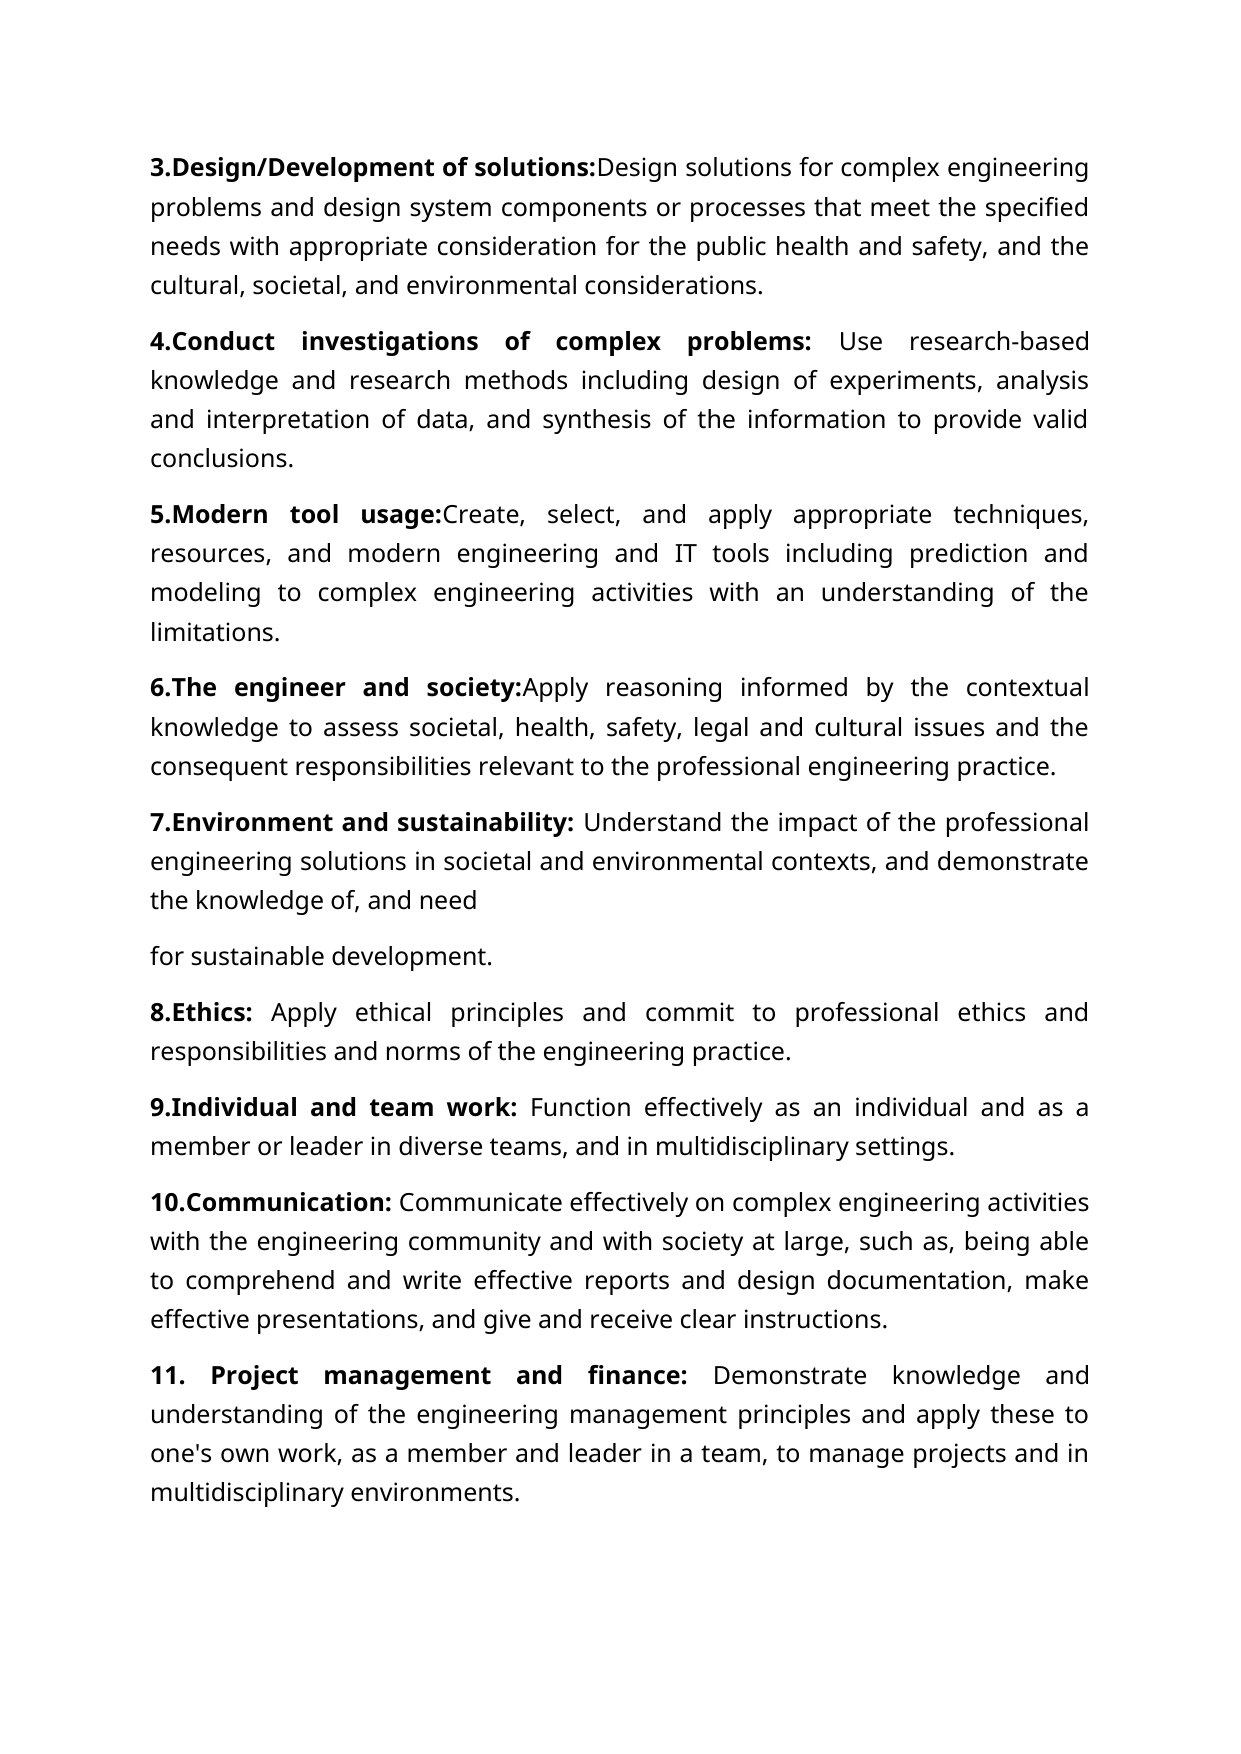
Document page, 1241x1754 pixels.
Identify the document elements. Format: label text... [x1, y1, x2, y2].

text 4.Conduct investigations of complex problems: Use research-based knowledge and research methods including design of experiments, analysis and interpretation of data, and synthesis of the information to provide valid conclusions. [150, 323, 1090, 475]
text 9.Individual and team work: Function effectively as an individual and as a member or leader in diverse teams, and in multidisciplinary settings. [150, 1089, 1090, 1162]
text for sustainable development. [150, 938, 1090, 972]
text 7.Environment and sustainability: Understand the impact of the professional engineering solutions in societal and environmental contexts, and demonstrate the knowledge of, and need [150, 804, 1090, 917]
text 11. Project management and finance: Demonstrate knowledge and understanding of the engineering management principles and apply these to one's own work, as a member and leader in a team, to manage projects and in multidisciplinary environments. [150, 1357, 1090, 1509]
text 5.Modern tool usage:Create, select, and apply appropriate techniques, resources, and modern engineering and IT tools including prediction and modeling to complex engineering activities with an understanding of the limitations. [150, 497, 1090, 648]
text 10.Communication: Communicate effectively on complex engineering activities with the engineering community and with society at large, such as, being able to comprehend and write effective reports and design documentation, make effective presentations, and give and receive clear instructions. [150, 1184, 1090, 1336]
text 6.The engineer and society:Apply reasoning informed by the contextual knowledge to assess societal, health, safety, legal and cultural issues and the consequent responsibilities relevant to the professional engineering practice. [150, 670, 1090, 782]
text 8.Ethics: Apply ethical principles and commit to professional ethics and responsibilities and norms of the engineering practice. [150, 994, 1090, 1067]
text 3.Design/Development of solutions:Design solutions for complex engineering problems and design system components or processes that meet the specified needs with appropriate consideration for the public health and safety, and the cultural, societal, and environmental considerations. [150, 150, 1090, 302]
